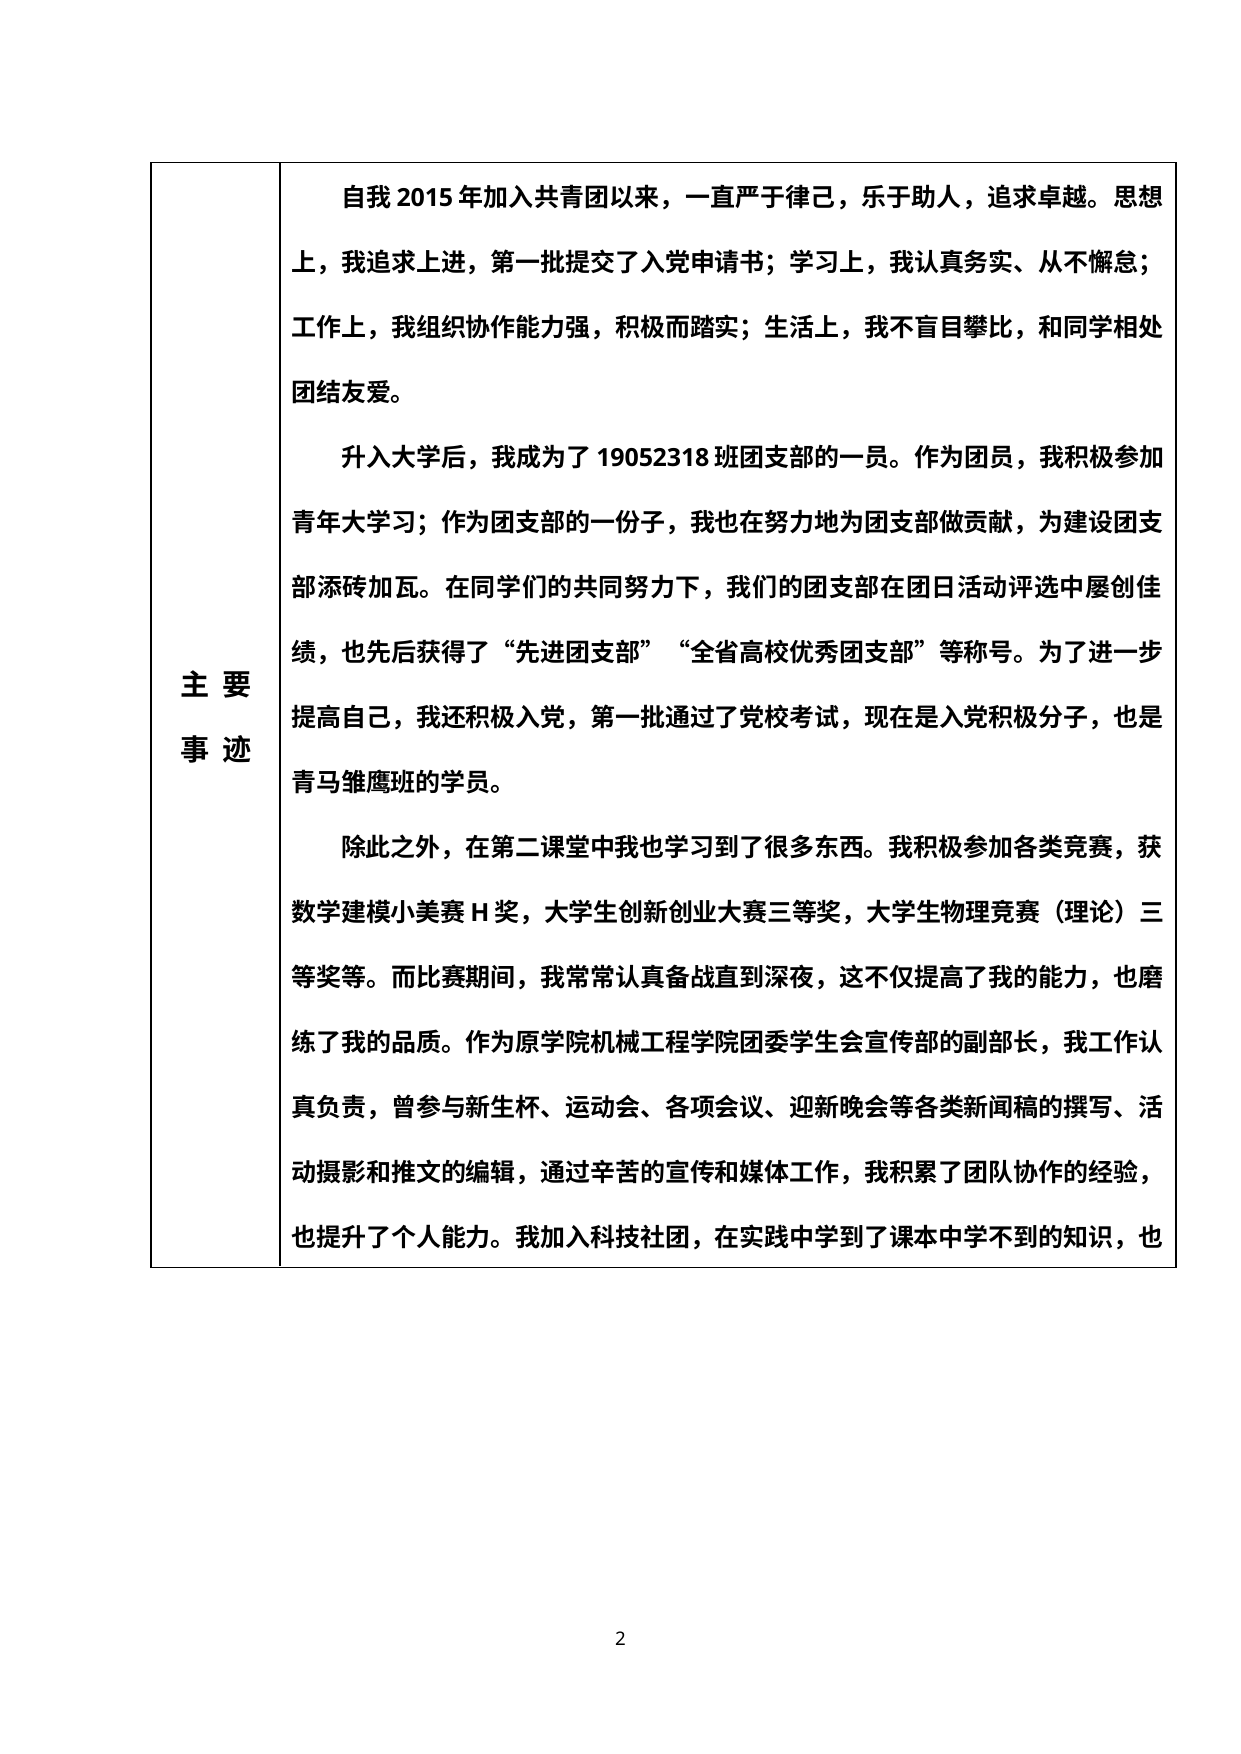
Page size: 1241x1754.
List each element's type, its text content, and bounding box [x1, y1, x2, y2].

table_cell 自我2015年加入共青团以来，一直严于律己，乐于助人，追求卓越。思想上，我追求上进，第一批提交了入党申请书；学习上，我认真务实、从不懈怠；工作上，我组织协作能力强，积极而踏实；生活上，我不盲目攀比，和同学相处团结友爱。 升入大学后，我成为了19052318班团支部的一员。作为团员，我积极参加青年大学习；作为团支部的一份子，我也在努力地为团支部做贡献，为建设团支部添砖加瓦。在同学们的共同努力下，我们的团支部在团日活动评选中屡创佳绩，也先后获得了“先进团支部”“全省高校优秀团支部”等称号。为了进一步提高自己，我还积极入党，第一批通过了党校考试，现在是入党积极分子，也是青马雏鹰班的学员。 除此之外，在第二课堂中我也学习到了很多东西。我积极参加各类竞赛，获数学建模小美赛H奖，大学生创新创业大赛三等奖，大学生物理竞赛（理论）三等奖等。而比赛期间，我常常认真备战直到深夜，这不仅提高了我的能力，也磨练了我的品质。作为原学院机械工程学院团委学生会宣传部的副部长，我工作认真负责，曾参与新生杯、运动会、各项会议、迎新晚会等各类新闻稿的撰写、活动摄影和推文的编辑，通过辛苦的宣传和媒体工作，我积累了团队协作的经验，也提升了个人能力。我加入科技社团，在实践中学到了课本中学不到的知识，也深刻认识到创新实践的重要性。我坚信“无志愿，不青春”，即使学业繁忙，仍然积极参与志愿活动，目前累计志愿时常20余小时。 虽然我在学科竞赛和第二课堂上表现活跃，但对于学习我也没有放松。即便是在休息时间，我也时常在图书馆自习、查阅资料，在讨论室与同学讨论问题。功夫不负有心人，在四、六级考试中和计算机二级考试中，我以比较理想的成绩通过。而经过不懈努力，我也获得了较为优异的学习成绩。其中，2019-2020学年第2学期绩点4.58（专业排名：10），2020-2021学年第1学期绩点4.85（专业排名：1）。在先前的评优评先中，我曾获得过两次一等奖学金，一次省政府奖学金和一次三好学生，一次优秀团员。 “仰之弥高，钻之弥坚”，求真之路永无止境，立人之路道阻且长，但我始终坚信“行则将至”。作为一名团员，我将不断砥砺前行，为提升自身能力和建设祖国努力奋斗。 （下附2019-2020学年第2学期，2020-2021学年第1学期学习成绩） [281, 163, 1175, 1266]
table_cell 主 要 事 迹 [152, 163, 279, 1266]
